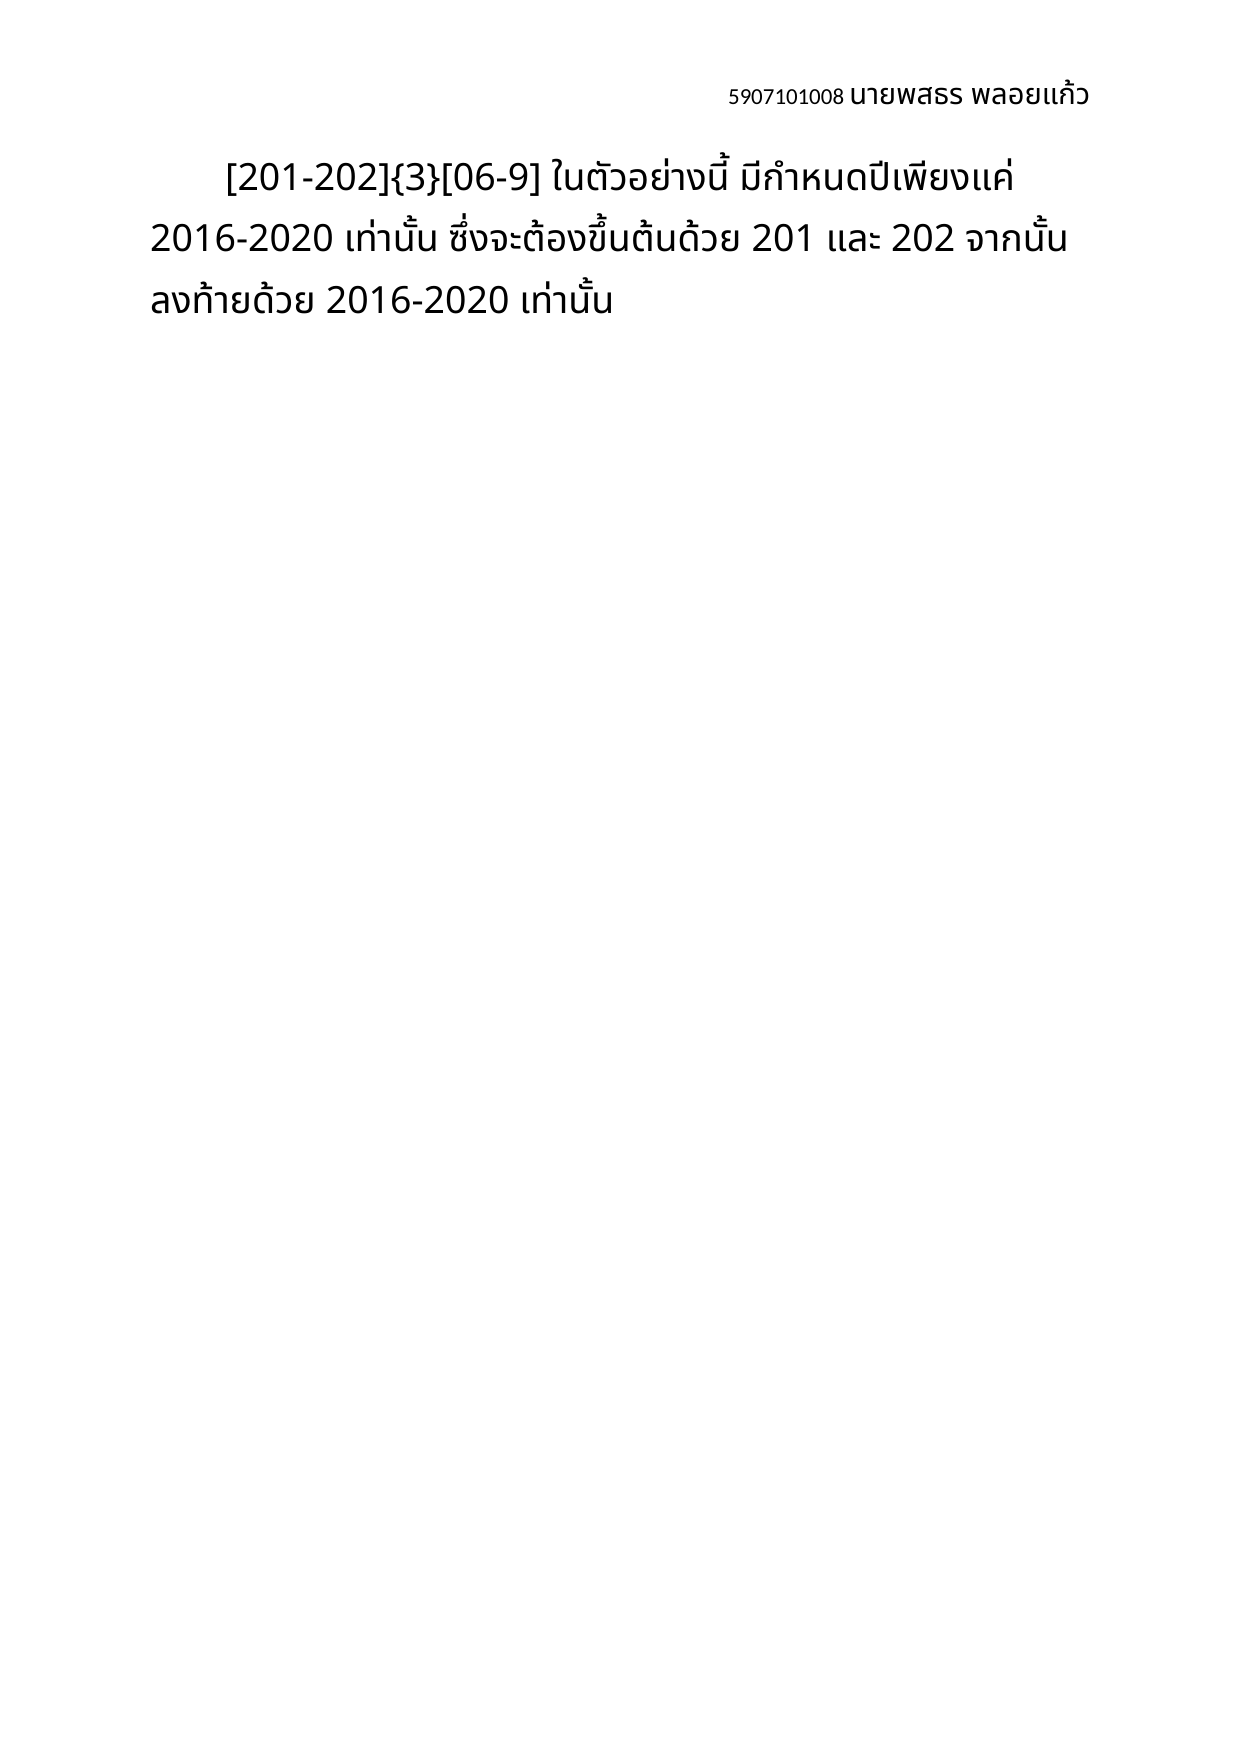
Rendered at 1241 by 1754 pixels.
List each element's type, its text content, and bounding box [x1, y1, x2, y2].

text [201-202]{3}[06-9] ในตัวอย่างนี้ มีกำหนดปีเพียงแค่ 2016-2020 เท่านั้น ซึ่งจะต้องขึ้นต้นด้วย 201 และ 202 จากนั้นลงท้ายด้วย 2016-2020 เท่านั้น [150, 150, 1090, 330]
